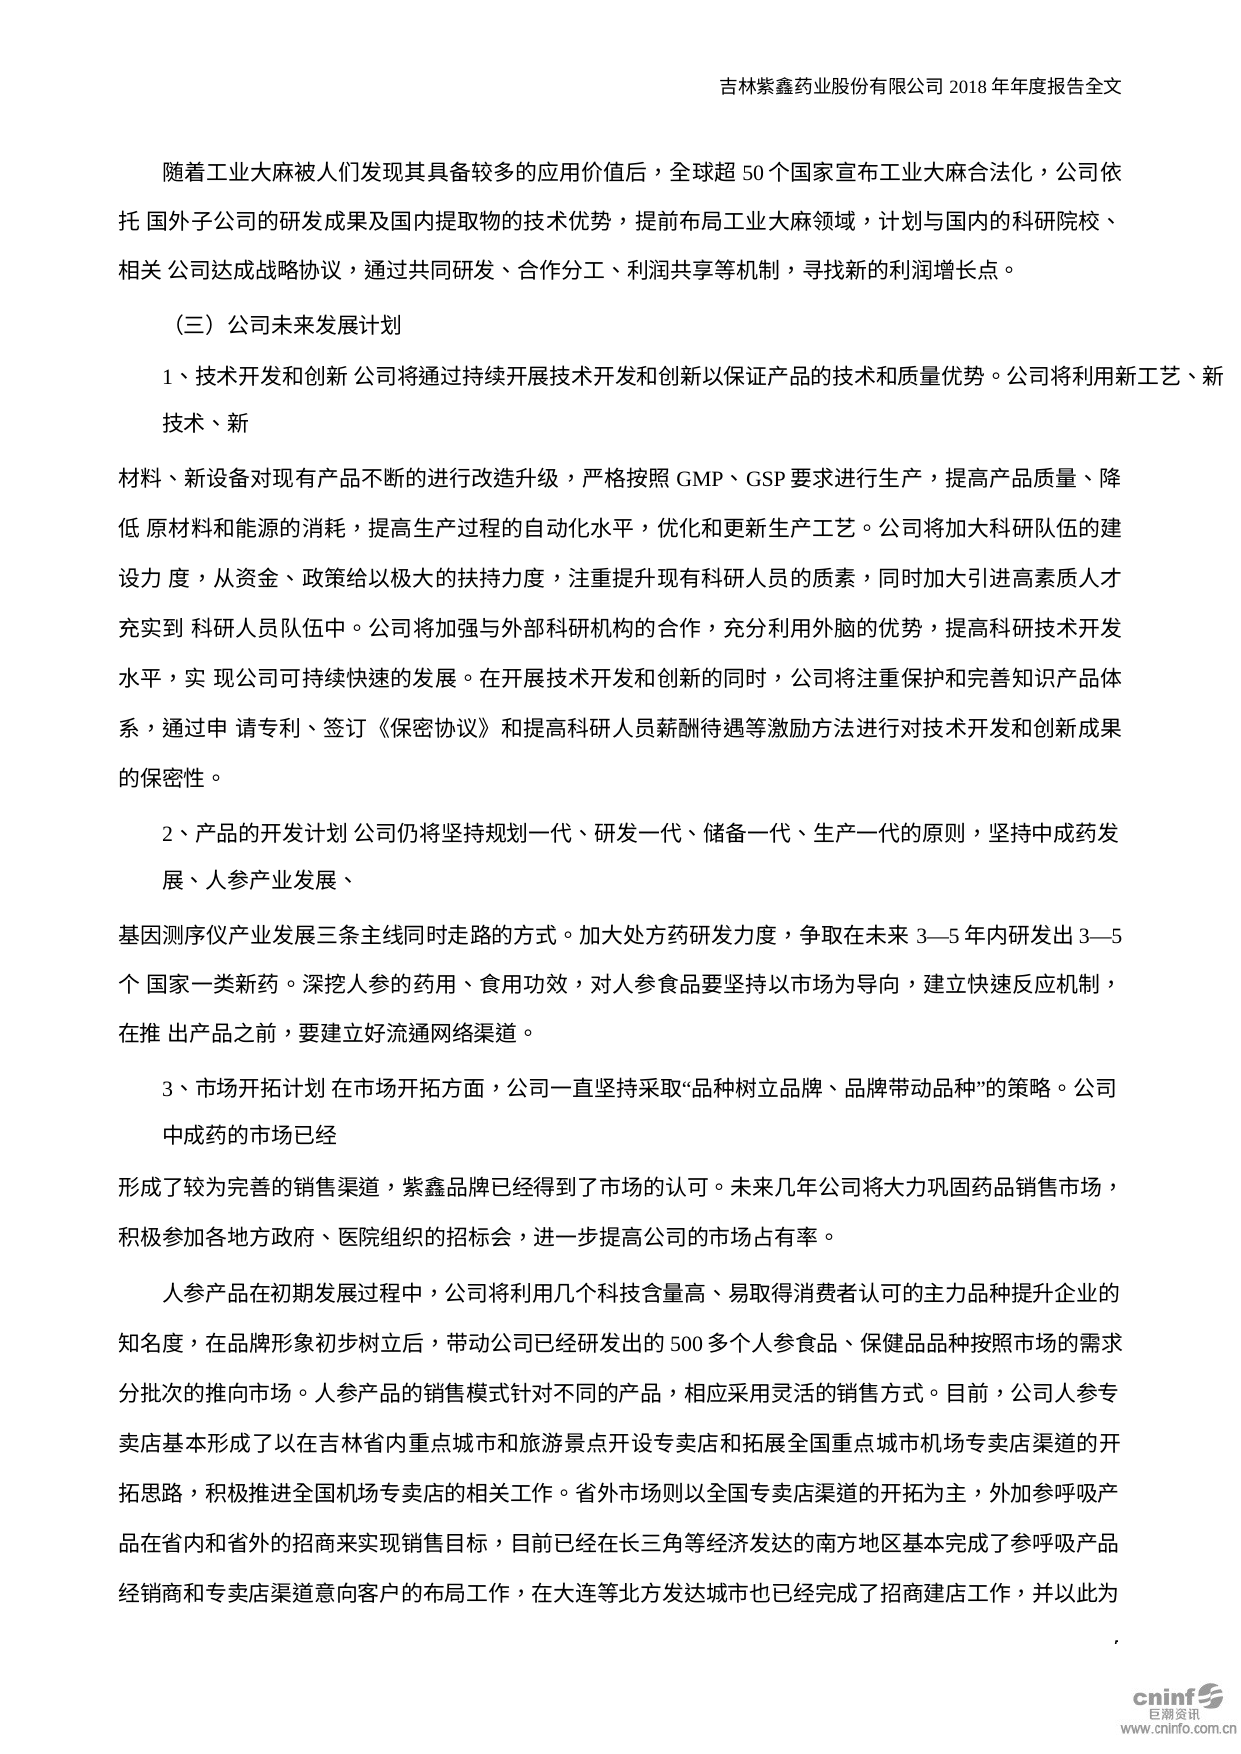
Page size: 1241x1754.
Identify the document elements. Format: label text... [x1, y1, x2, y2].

text 随着工业大麻被人们发现其具备较多的应用价值后，全球超50个国家宣布工业大麻合法化，公司依托 国外子公司的研发成果及国内提取物的技术优势，提前布局工业大麻领域，计划与国内的科研院校、相关 公司达成战略协议，通过共同研发、合作分工、利润共享等机制，寻找新的利润增长点。 [118, 157, 1122, 285]
text 形成了较为完善的销售渠道，紫鑫品牌已经得到了市场的认可。未来几年公司将大力巩固药品销售市场， 积极参加各地方政府、医院组织的招标会，进一步提高公司的市场占有率。 [118, 1171, 1124, 1252]
text 1、技术开发和创新 公司将通过持续开展技术开发和创新以保证产品的技术和质量优势。公司将利用新工艺、新技术、新 [162, 361, 1240, 438]
text 基因测序仪产业发展三条主线同时走路的方式。加大处方药研发力度，争取在未来3—5年内研发出3—5个 国家一类新药。深挖人参的药用、食用功效，对人参食品要坚持以市场为导向，建立快速反应机制，在推 出产品之前，要建立好流通网络渠道。 [118, 920, 1122, 1048]
text 2、产品的开发计划 公司仍将坚持规划一代、研发一代、储备一代、生产一代的原则，坚持中成药发展、人参产业发展、 [162, 818, 1126, 895]
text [118, 1277, 1123, 1607]
text （三）公司未来发展计划 [162, 310, 1240, 340]
text 3、市场开拓计划 在市场开拓方面，公司一直坚持采取“品种树立品牌、品牌带动品种”的策略。公司中成药的市场已经 [162, 1073, 1124, 1150]
text 材料、新设备对现有产品不断的进行改造升级，严格按照GMP、GSP要求进行生产，提高产品质量、降低 原材料和能源的消耗，提高生产过程的自动化水平，优化和更新生产工艺。公司将加大科研队伍的建设力 度，从资金、政策给以极大的扶持力度，注重提升现有科研人员的质素，同时加大引进高素质人才充实到 科研人员队伍中。公司将加强与外部科研机构的合作，充分利用外脑的优势，提高科研技术开发水平，实 现公司可持续快速的发展。在开展技术开发和创新的同时，公司将注重保护和完善知识产品体系，通过申 请专利、签订《保密协议》和提高科研人员薪酬待遇等激励方法进行对技术开发和创新成果的保密性。 [118, 463, 1122, 792]
picture [1115, 1680, 1240, 1737]
